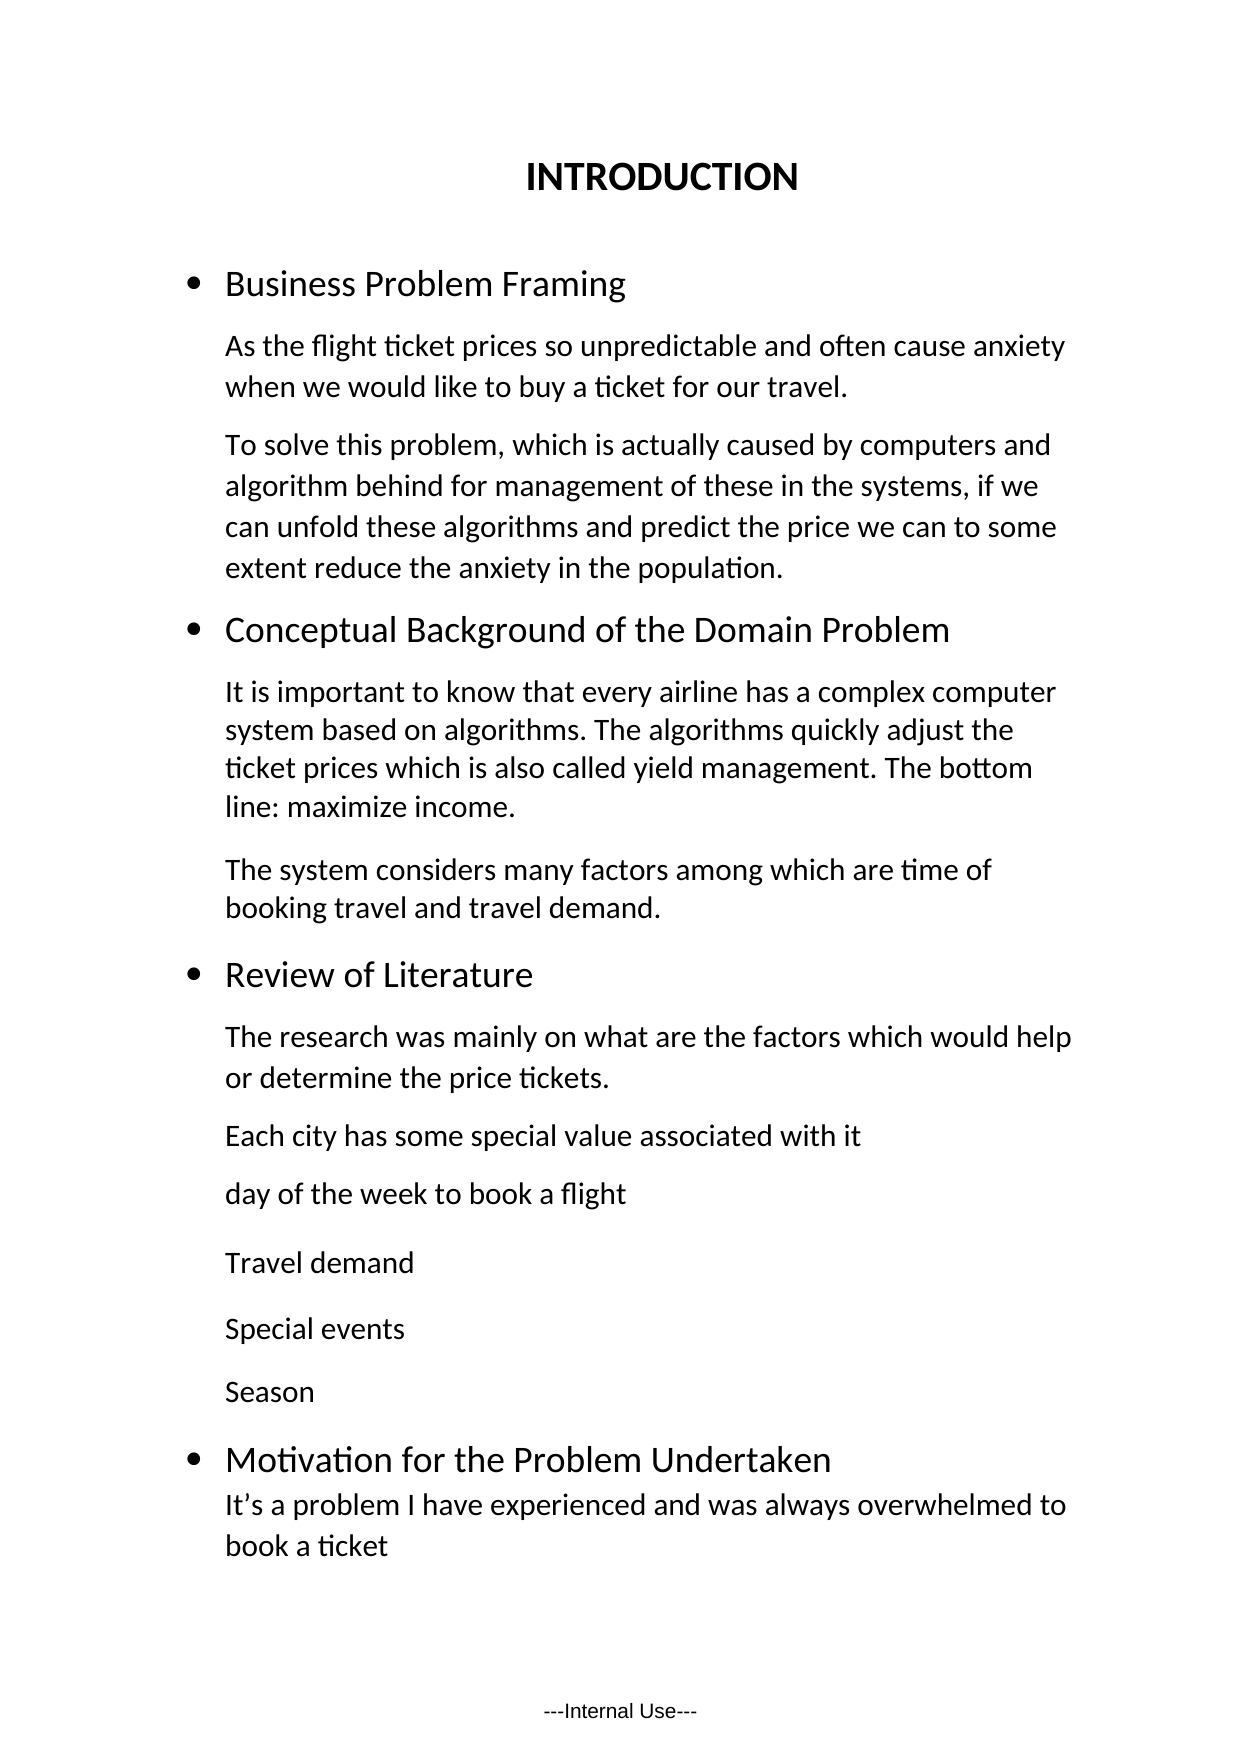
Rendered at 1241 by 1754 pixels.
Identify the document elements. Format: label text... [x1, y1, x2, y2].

text Each city has some special value associated with it [225, 1116, 1090, 1154]
list Business Problem Framing [187, 260, 1090, 306]
text day of the week to book a flight [150, 1174, 1090, 1212]
list Conceptual Background of the Domain Problem [187, 606, 1090, 652]
text As the flight ticket prices so unpredictable and often cause anxiety when we would like to buy a ticket for our travel. [225, 326, 1090, 405]
text It is important to know that every airline has a complex computer system based on algorithms. The algorithms quickly adjust the ticket prices which is also called yield management. The bottom line: maximize income. [225, 672, 1090, 825]
subtitle Special events [150, 1309, 1090, 1348]
list It’s a problem I have experienced and was always overwhelmed to book a ticket [225, 1485, 1090, 1564]
text The system considers many factors among which are time of booking travel and travel demand. [225, 850, 1090, 926]
list INTRODUCTION [225, 150, 1090, 201]
text The research was mainly on what are the factors which would help or determine the price tickets. [225, 1017, 1090, 1096]
text To solve this problem, which is actually caused by computers and algorithm behind for management of these in the systems, if we can unfold these algorithms and predict the price we can to some extent reduce the anxiety in the population. [225, 425, 1090, 586]
list Motivation for the Problem Undertaken [187, 1436, 1090, 1482]
subtitle Travel demand [150, 1243, 1090, 1281]
subtitle Season [150, 1373, 1090, 1411]
list Review of Literature [187, 951, 1090, 997]
